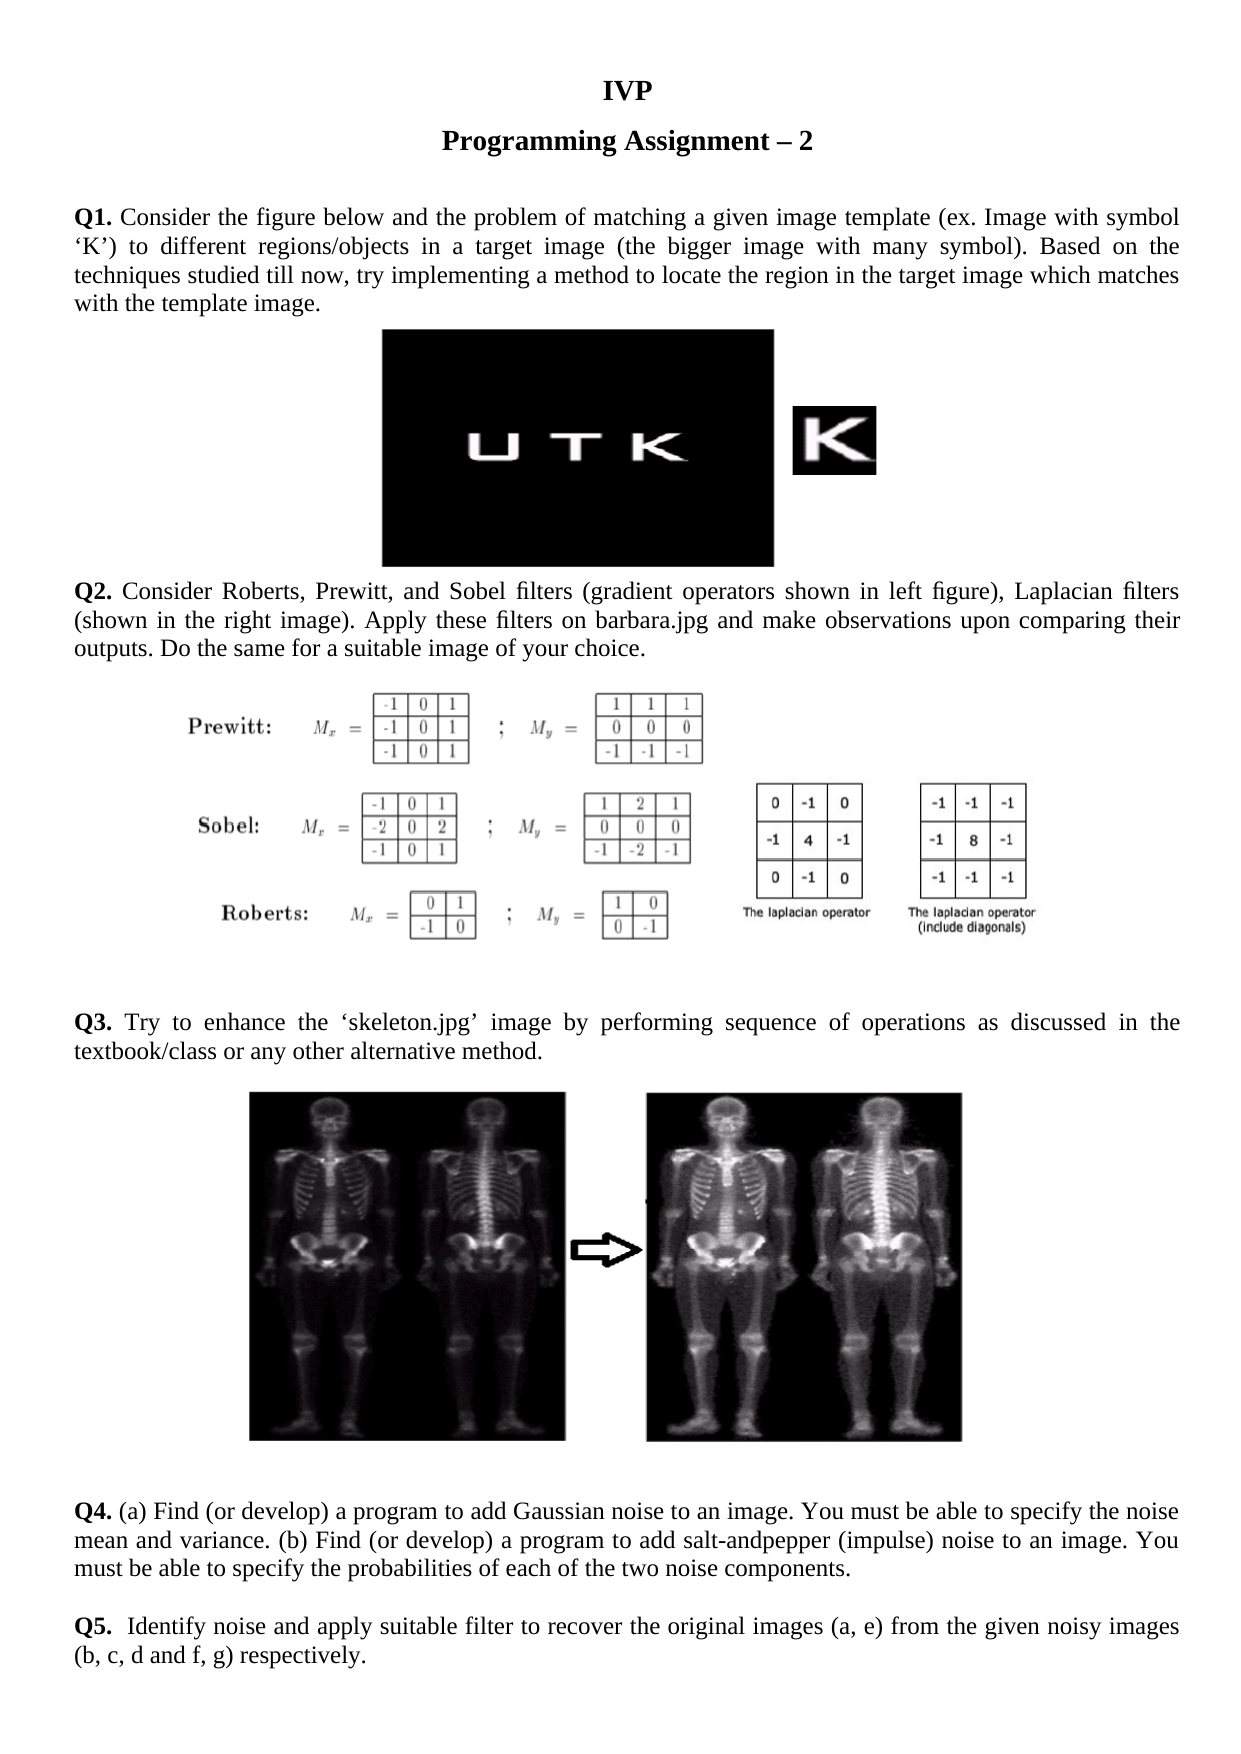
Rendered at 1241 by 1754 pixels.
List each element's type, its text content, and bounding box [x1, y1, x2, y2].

picture [245, 1088, 970, 1447]
picture [169, 688, 1053, 962]
text Programming Assignment – 2 [74, 123, 1181, 157]
picture [378, 325, 780, 572]
text Q2. Consider Roberts, Prewitt, and Sobel ﬁlters (gradient operators shown in left ﬁgure), Laplacian ﬁlters (shown in the right image). Apply these ﬁlters on barbara.jpg and make observations upon comparing their outputs. Do the same for a suitable image of your choice. [74, 576, 1181, 662]
picture [792, 406, 877, 475]
text Q1. Consider the figure below and the problem of matching a given image template (ex. Image with symbol ‘K’) to different regions/objects in a target image (the bigger image with many symbol). Based on the techniques studied till now, try implementing a method to locate the region in the target image which matches with the template image. [74, 202, 1181, 317]
text Q4. (a) Find (or develop) a program to add Gaussian noise to an image. You must be able to specify the noise mean and variance. (b) Find (or develop) a program to add salt-andpepper (impulse) noise to an image. You must be able to specify the probabilities of each of the two noise components. [74, 1496, 1181, 1582]
text IVP [74, 73, 1181, 107]
text Q5. Identify noise and apply suitable filter to recover the original images (a, e) from the given noisy images (b, c, d and f, g) respectively. [74, 1611, 1181, 1668]
text Q3. Try to enhance the ‘skeleton.jpg’ image by performing sequence of operations as discussed in the textbook/class or any other alternative method. [74, 1007, 1181, 1065]
